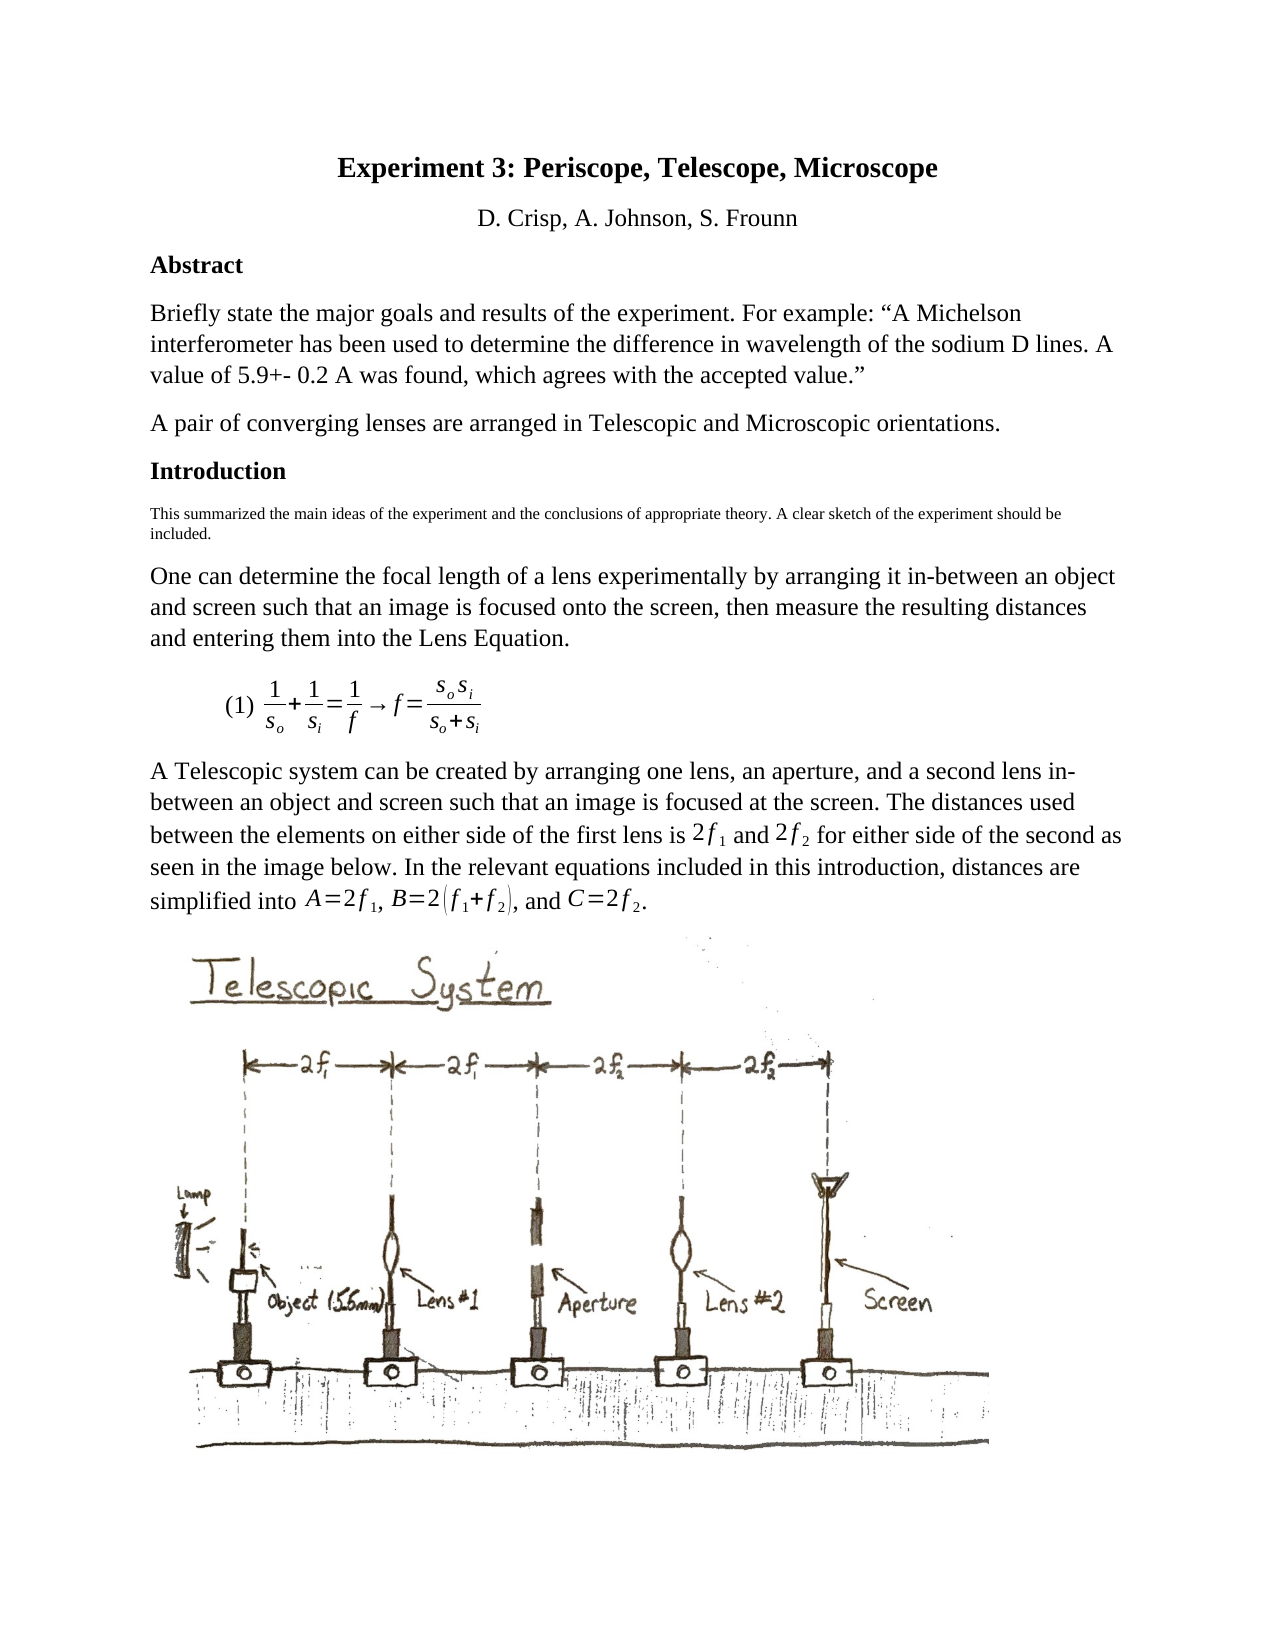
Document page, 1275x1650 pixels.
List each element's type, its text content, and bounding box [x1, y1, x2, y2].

text A Telescopic system can be created by arranging one lens, an aperture, and a second lens in-between an object and screen such that an image is focused at the screen. The distances used between the elements on either side of the first lens is and for either side of the second as seen in the image below. In the relevant equations included in this introduction, distances are simplified into , , and . [150, 756, 1125, 918]
text Introduction [150, 456, 1125, 484]
text D. Crisp, A. Johnson, S. Frounn [150, 203, 1125, 232]
text Briefly state the major goals and results of the experiment. For example: “A Michelson interferometer has been used to determine the difference in wavelength of the sodium D lines. A value of 5.9+- 0.2 A was found, which agrees with the accepted value.” [150, 298, 1125, 389]
text One can determine the focal length of a lens experimentally by arranging it in-between an object and screen such that an image is focused onto the screen, then measure the resulting distances and entering them into the Lens Equation. [150, 561, 1125, 652]
picture [150, 936, 989, 1493]
text A pair of converging lenses are arranged in Telescopic and Microscopic orientations. [150, 408, 1125, 437]
text This summarized the main ideas of the experiment and the conclusions of appropriate theory. A clear sketch of the experiment should be included. [150, 503, 1125, 543]
text Experiment 3: Periscope, Telescope, Microscope [150, 150, 1125, 183]
text Abstract [150, 251, 1125, 279]
